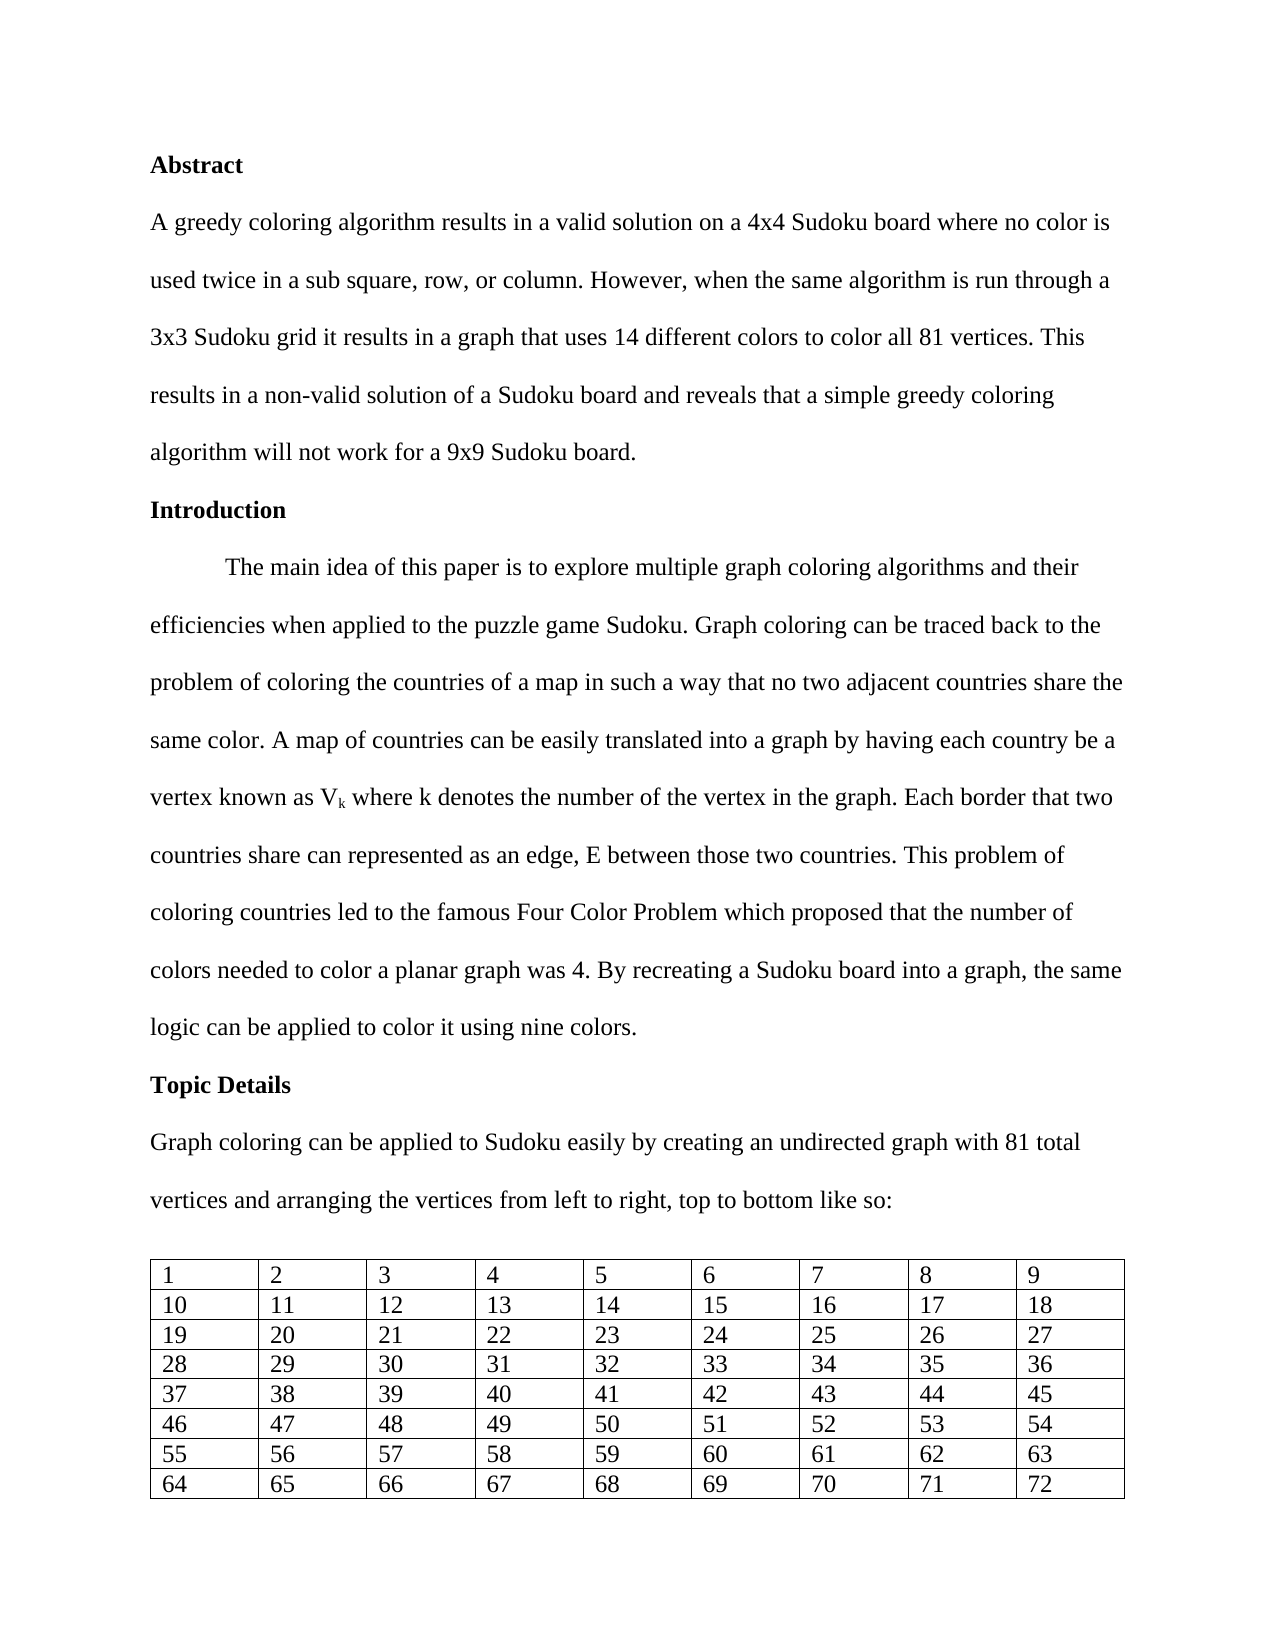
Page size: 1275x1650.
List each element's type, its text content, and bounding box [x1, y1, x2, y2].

table_cell 27 [1017, 1320, 1124, 1348]
table_cell 41 [584, 1379, 691, 1408]
table_cell 28 [151, 1350, 258, 1378]
table_cell 62 [909, 1439, 1016, 1468]
table_cell 43 [800, 1379, 908, 1408]
table_cell 68 [584, 1469, 691, 1497]
table_cell 24 [692, 1320, 799, 1348]
table_cell 20 [259, 1320, 366, 1348]
table_cell 47 [259, 1409, 366, 1438]
table_cell 23 [584, 1320, 691, 1348]
table_cell 13 [476, 1290, 583, 1319]
table_cell 65 [259, 1469, 366, 1497]
table_cell 31 [476, 1350, 583, 1378]
text The main idea of this paper is to explore multiple graph coloring algorithms and their efficiencies when applied to the puzzle game Sudoku. Graph coloring can be traced back to the problem of coloring the countries of a map in such a way that no two adjacent countries share the same color. A map of countries can be easily translated into a graph by having each country be a vertex known as Vk where k denotes the number of the vertex in the graph. Each border that two countries share can represented as an edge, E between those two countries. This problem of coloring countries led to the famous Four Color Problem which proposed that the number of colors needed to color a planar graph was 4. By recreating a Sudoku board into a graph, the same logic can be applied to color it using nine colors. [150, 552, 1125, 1041]
table_header 7 [800, 1260, 908, 1289]
table_header 2 [259, 1260, 366, 1289]
table_cell 72 [1017, 1469, 1124, 1497]
table_header 9 [1017, 1260, 1124, 1289]
table_cell 34 [800, 1350, 908, 1378]
table_cell 67 [476, 1469, 583, 1497]
text Graph coloring can be applied to Sudoku easily by creating an undirected graph with 81 total vertices and arranging the vertices from left to right, top to bottom like so: [150, 1127, 1125, 1214]
table_cell 64 [151, 1469, 258, 1497]
table_cell 53 [909, 1409, 1016, 1438]
table_cell 70 [800, 1469, 908, 1497]
table_cell 37 [151, 1379, 258, 1408]
text A greedy coloring algorithm results in a valid solution on a 4x4 Sudoku board where no color is used twice in a sub square, row, or column. However, when the same algorithm is run through a 3x3 Sudoku grid it results in a graph that uses 14 different colors to color all 81 vertices. This results in a non-valid solution of a Sudoku board and reveals that a simple greedy coloring algorithm will not work for a 9x9 Sudoku board. [150, 207, 1125, 466]
table_cell 11 [259, 1290, 366, 1319]
table_cell 35 [909, 1350, 1016, 1378]
table_cell 59 [584, 1439, 691, 1468]
table_cell 51 [692, 1409, 799, 1438]
table_cell 66 [367, 1469, 475, 1497]
table_cell 12 [367, 1290, 475, 1319]
table_cell 45 [1017, 1379, 1124, 1408]
table_cell 21 [367, 1320, 475, 1348]
table_header 1 [151, 1260, 258, 1289]
table_cell 17 [909, 1290, 1016, 1319]
table_header 5 [584, 1260, 691, 1289]
text Abstract [150, 150, 1125, 179]
table_cell 63 [1017, 1439, 1124, 1468]
table_cell 26 [909, 1320, 1016, 1348]
table_cell 57 [367, 1439, 475, 1468]
table_cell 42 [692, 1379, 799, 1408]
table_cell 33 [692, 1350, 799, 1378]
text Topic Details [150, 1070, 1125, 1099]
table_cell 40 [476, 1379, 583, 1408]
text Introduction [150, 495, 1125, 524]
table_cell 48 [367, 1409, 475, 1438]
table_cell 50 [584, 1409, 691, 1438]
table_cell 44 [909, 1379, 1016, 1408]
table_cell 49 [476, 1409, 583, 1438]
table_header 8 [909, 1260, 1016, 1289]
table_header 4 [476, 1260, 583, 1289]
table_cell 55 [151, 1439, 258, 1468]
table_header 3 [367, 1260, 475, 1289]
table_cell 29 [259, 1350, 366, 1378]
table_cell 52 [800, 1409, 908, 1438]
table_cell 15 [692, 1290, 799, 1319]
table_cell 39 [367, 1379, 475, 1408]
table_cell 54 [1017, 1409, 1124, 1438]
table_cell 32 [584, 1350, 691, 1378]
table_cell 38 [259, 1379, 366, 1408]
table_cell 36 [1017, 1350, 1124, 1378]
table_cell 22 [476, 1320, 583, 1348]
table_cell 71 [909, 1469, 1016, 1497]
table_cell 16 [800, 1290, 908, 1319]
table_cell 60 [692, 1439, 799, 1468]
table_cell 58 [476, 1439, 583, 1468]
table_cell 25 [800, 1320, 908, 1348]
table_cell 10 [151, 1290, 258, 1319]
table_cell 69 [692, 1469, 799, 1497]
table_cell 56 [259, 1439, 366, 1468]
table_cell 30 [367, 1350, 475, 1378]
table_cell 14 [584, 1290, 691, 1319]
table_cell 18 [1017, 1290, 1124, 1319]
table_cell 46 [151, 1409, 258, 1438]
table_cell 19 [151, 1320, 258, 1348]
table_cell 61 [800, 1439, 908, 1468]
table_header 6 [692, 1260, 799, 1289]
